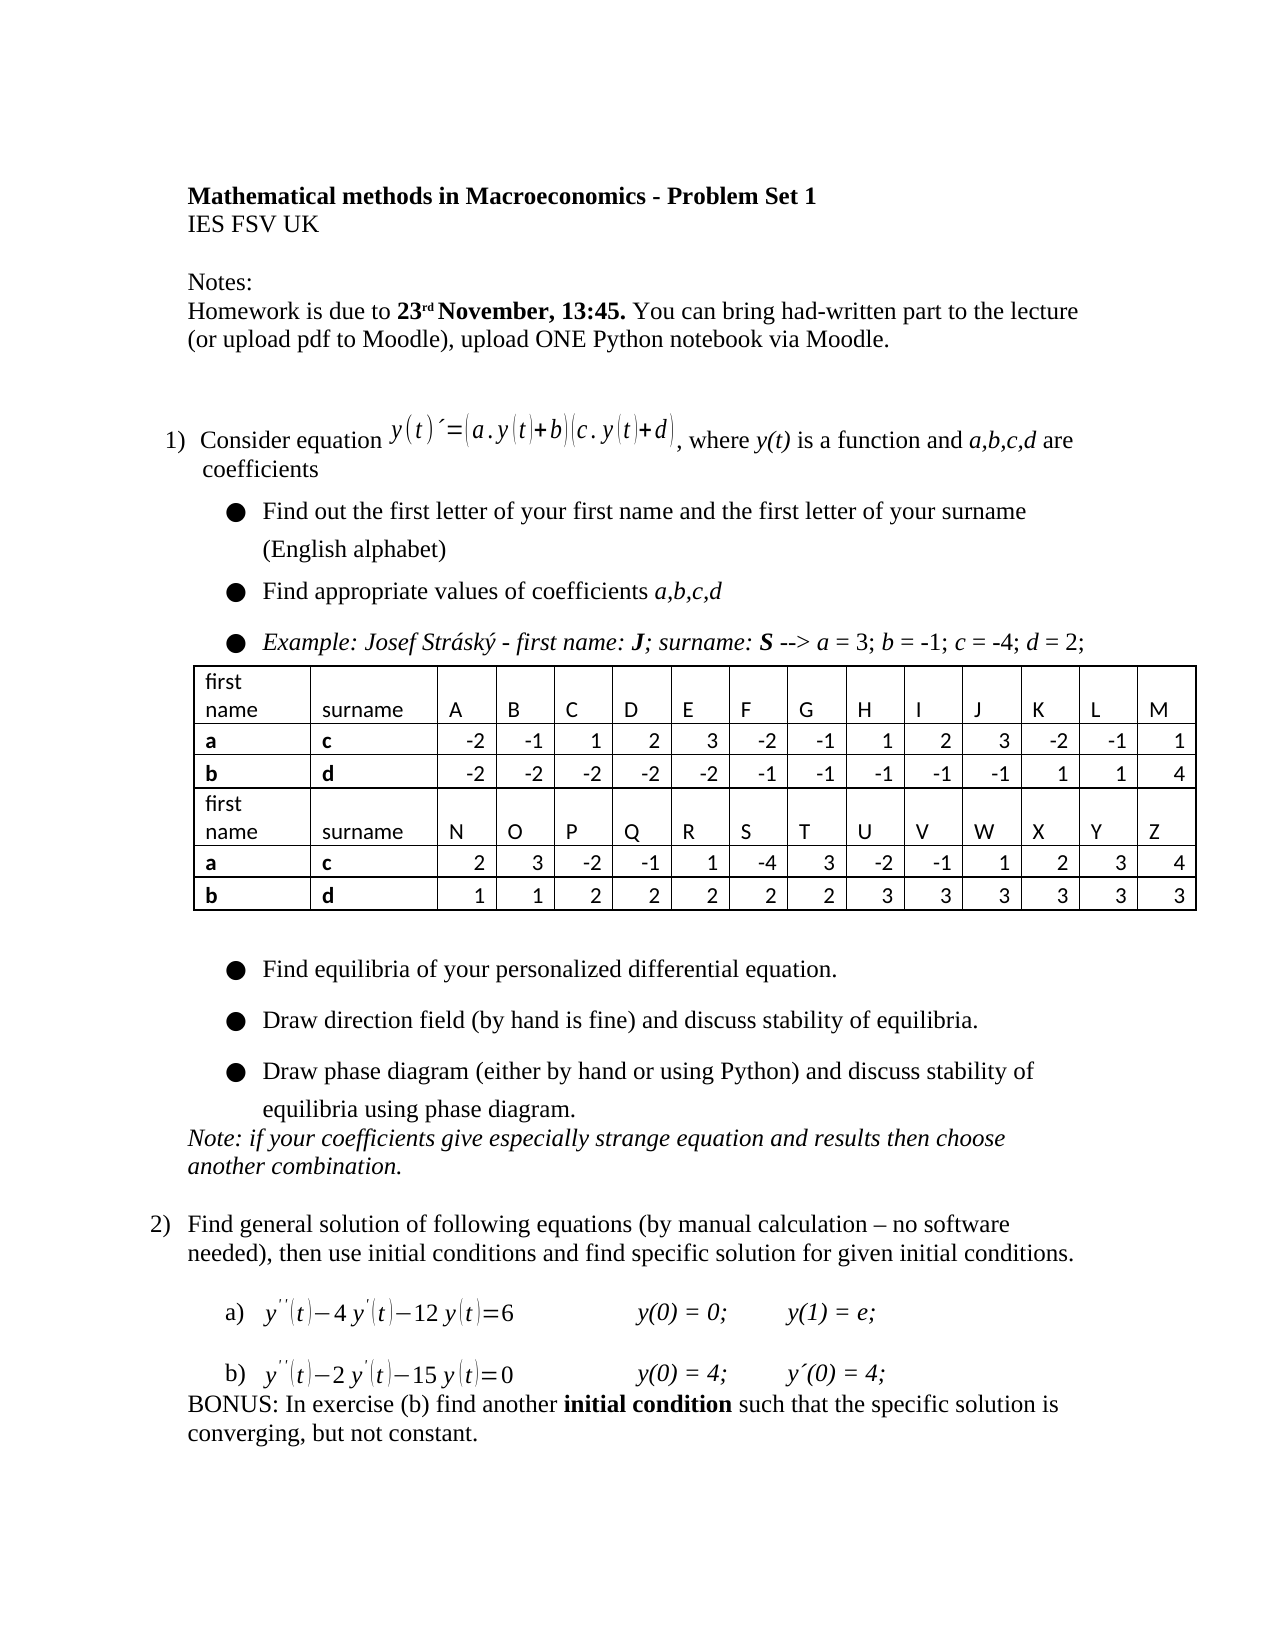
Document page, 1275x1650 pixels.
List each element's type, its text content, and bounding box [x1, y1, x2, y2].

table_cell 1 [1080, 755, 1137, 787]
table_cell T [788, 789, 846, 845]
table_cell c [311, 846, 437, 876]
table_cell -2 [613, 755, 671, 787]
table_cell -2 [438, 755, 496, 787]
table_cell 2 [613, 724, 671, 754]
list Example: Josef Stráský - first name: J; surname: S --> a = 3; b = -1; c = -4; d = 2; [225, 614, 1088, 665]
table_cell -1 [613, 846, 671, 876]
table_header H [847, 667, 904, 723]
list Find out the first letter of your first name and the first letter of your surname (English alphabet) [225, 482, 1088, 562]
table_header M [1138, 667, 1195, 723]
table_cell 1 [672, 846, 729, 876]
table_cell -4 [730, 846, 787, 876]
table_cell b [195, 755, 310, 787]
list Consider equation , where y(t) is a function and a,b,c,d are coefficients [164, 411, 1088, 482]
table_cell 4 [1138, 846, 1195, 876]
table_cell -1 [788, 724, 846, 754]
table_cell d [311, 878, 437, 909]
table_cell 2 [1022, 846, 1079, 876]
table_cell Z [1138, 789, 1195, 845]
table_header C [555, 667, 612, 723]
table_cell 3 [1022, 878, 1079, 909]
table_cell 3 [905, 878, 962, 909]
table_cell b [195, 878, 310, 909]
text Mathematical methods in Macroeconomics - Problem Set 1 [187, 181, 1088, 209]
table_cell N [438, 789, 496, 845]
table_cell d [311, 755, 437, 787]
table_header G [788, 667, 846, 723]
table_cell -2 [555, 755, 612, 787]
table_cell 1 [555, 724, 612, 754]
table_cell 3 [672, 724, 729, 754]
list y(0) = 4; y´(0) = 4; [225, 1357, 1088, 1389]
table_header E [672, 667, 729, 723]
table_cell -1 [905, 846, 962, 876]
table_cell 3 [963, 878, 1021, 909]
table_cell U [847, 789, 904, 845]
table_cell 1 [847, 724, 904, 754]
table_cell P [555, 789, 612, 845]
table_cell 1 [963, 846, 1021, 876]
table_cell 3 [1138, 878, 1195, 909]
table_cell 3 [1080, 878, 1137, 909]
table_cell -2 [555, 846, 612, 876]
table_cell 1 [1138, 724, 1195, 754]
table_cell 3 [497, 846, 554, 876]
list Find general solution of following equations (by manual calculation – no software needed), then use initial conditions and find specific solution for given initial conditions. [150, 1209, 1088, 1266]
table_header B [497, 667, 554, 723]
list Draw phase diagram (either by hand or using Python) and discuss stability of equilibria using phase diagram. [225, 1043, 1088, 1123]
text Note: if your coefficients give especially strange equation and results then choose another combination. [187, 1123, 1088, 1180]
table_cell 2 [730, 878, 787, 909]
table_cell -1 [497, 724, 554, 754]
table_header D [613, 667, 671, 723]
table_cell 2 [672, 878, 729, 909]
table_cell 2 [905, 724, 962, 754]
table_header surname [311, 667, 437, 723]
table_cell -1 [1080, 724, 1137, 754]
table_cell 2 [613, 878, 671, 909]
table_cell X [1022, 789, 1079, 845]
text Homework is due to 23rd November, 13:45. You can bring had-written part to the lecture (or upload pdf to Moodle), upload ONE Python notebook via Moodle. [187, 296, 1088, 353]
table_cell O [497, 789, 554, 845]
table_cell 2 [438, 846, 496, 876]
text BONUS: In exercise (b) find another initial condition such that the specific solution is converging, but not constant. [187, 1389, 1088, 1447]
list y(0) = 0; y(1) = e; [225, 1295, 1088, 1328]
table_cell 3 [963, 724, 1021, 754]
table_cell -2 [672, 755, 729, 787]
table_cell 3 [1080, 846, 1137, 876]
table_cell R [672, 789, 729, 845]
list Find equilibria of your personalized differential equation. [225, 940, 1088, 991]
table_cell -2 [497, 755, 554, 787]
table_header I [905, 667, 962, 723]
table_cell 1 [1022, 755, 1079, 787]
table_cell c [311, 724, 437, 754]
table_cell surname [311, 789, 437, 845]
text Notes: [187, 267, 1088, 296]
table_cell S [730, 789, 787, 845]
list Draw direction field (by hand is fine) and discuss stability of equilibria. [225, 991, 1088, 1043]
table_cell -2 [730, 724, 787, 754]
text IES FSV UK [187, 209, 1088, 238]
table_cell 2 [788, 878, 846, 909]
table_cell W [963, 789, 1021, 845]
table_cell -2 [1022, 724, 1079, 754]
table_cell Q [613, 789, 671, 845]
table_cell -1 [905, 755, 962, 787]
list Find appropriate values of coefficients a,b,c,d [225, 562, 1088, 614]
table_cell -1 [730, 755, 787, 787]
table_cell 1 [438, 878, 496, 909]
table_cell 2 [555, 878, 612, 909]
table_cell -1 [788, 755, 846, 787]
table_cell a [195, 846, 310, 876]
table_cell -2 [847, 846, 904, 876]
table_cell V [905, 789, 962, 845]
table_header F [730, 667, 787, 723]
table_header A [438, 667, 496, 723]
table_cell 1 [497, 878, 554, 909]
table_header J [963, 667, 1021, 723]
table_header L [1080, 667, 1137, 723]
table_cell first name [195, 789, 310, 845]
table_cell -2 [438, 724, 496, 754]
table_cell -1 [847, 755, 904, 787]
table_cell a [195, 724, 310, 754]
table_cell Y [1080, 789, 1137, 845]
table_cell 3 [847, 878, 904, 909]
table_cell 4 [1138, 755, 1195, 787]
table_header first name [195, 667, 310, 723]
table_cell 3 [788, 846, 846, 876]
table_header K [1022, 667, 1079, 723]
table_cell -1 [963, 755, 1021, 787]
